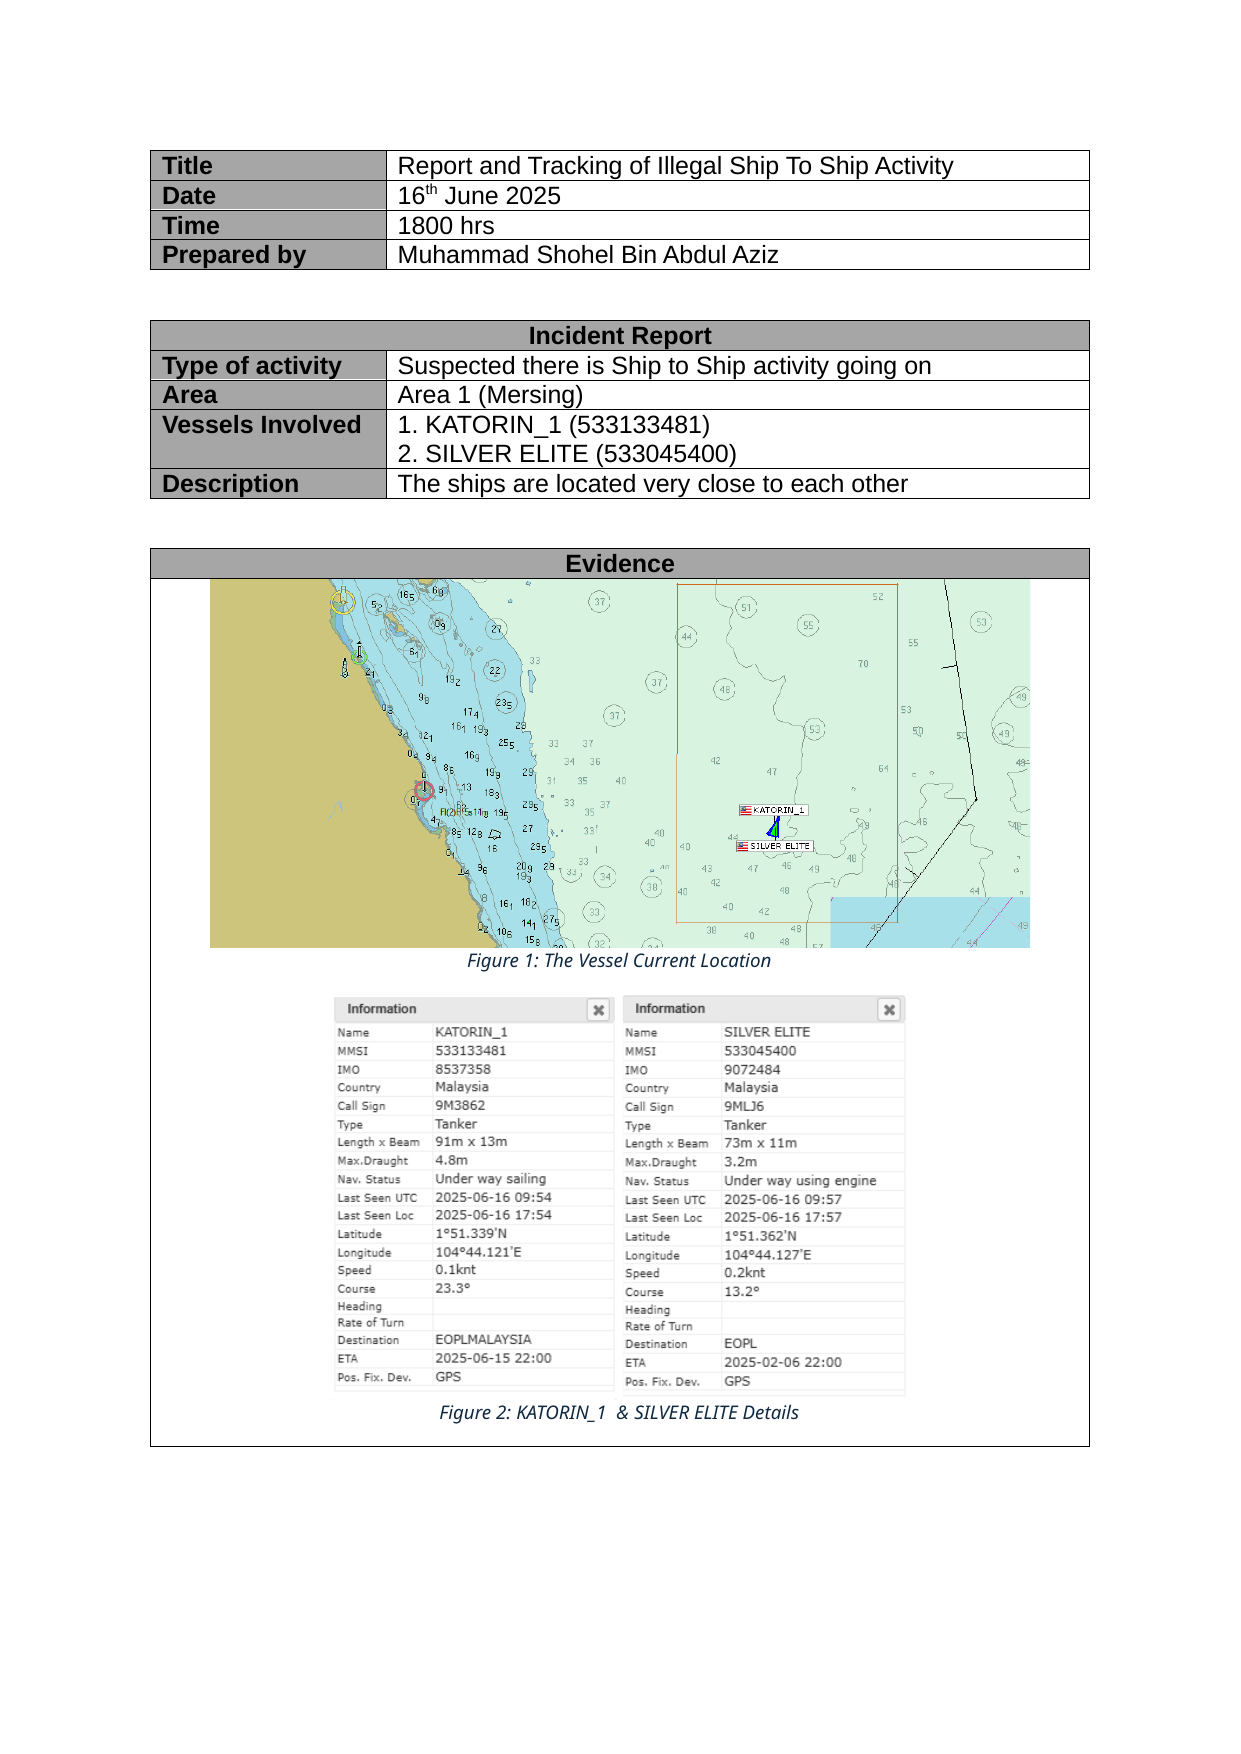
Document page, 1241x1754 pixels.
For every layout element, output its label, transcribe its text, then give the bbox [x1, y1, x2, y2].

picture [210, 579, 1030, 948]
table_cell Muhammad Shohel Bin Abdul Aziz [387, 240, 1089, 269]
table_cell Description [151, 469, 386, 498]
table_cell 1. KATORIN_1 (533133481) 2. SILVER ELITE (533045400) [387, 410, 1089, 468]
table_cell 16th June 2025 [387, 181, 1089, 209]
table_header Report and Tracking of Illegal Ship To Ship Activity [387, 151, 1089, 180]
table_cell Area [151, 381, 386, 409]
table_cell Time [151, 211, 386, 239]
table_header Incident Report [151, 321, 1089, 350]
table_cell Area 1 (Mersing) [387, 381, 1089, 409]
table_cell Figure : The Vessel Current Location Figure 2: KATORIN_1 & SILVER ELITE Details [151, 579, 1089, 1446]
table_cell The ships are located very close to each other [387, 469, 1089, 498]
table_cell Date [151, 181, 386, 209]
table_cell Vessels Involved [151, 410, 386, 468]
picture [332, 997, 617, 1400]
table_header Evidence [151, 549, 1089, 578]
table_cell Type of activity [151, 351, 386, 379]
picture [622, 994, 908, 1400]
table_header Title [151, 151, 386, 180]
table_cell Suspected there is Ship to Ship activity going on [387, 351, 1089, 379]
table_cell 1800 hrs [387, 211, 1089, 239]
table_cell Prepared by [151, 240, 386, 269]
